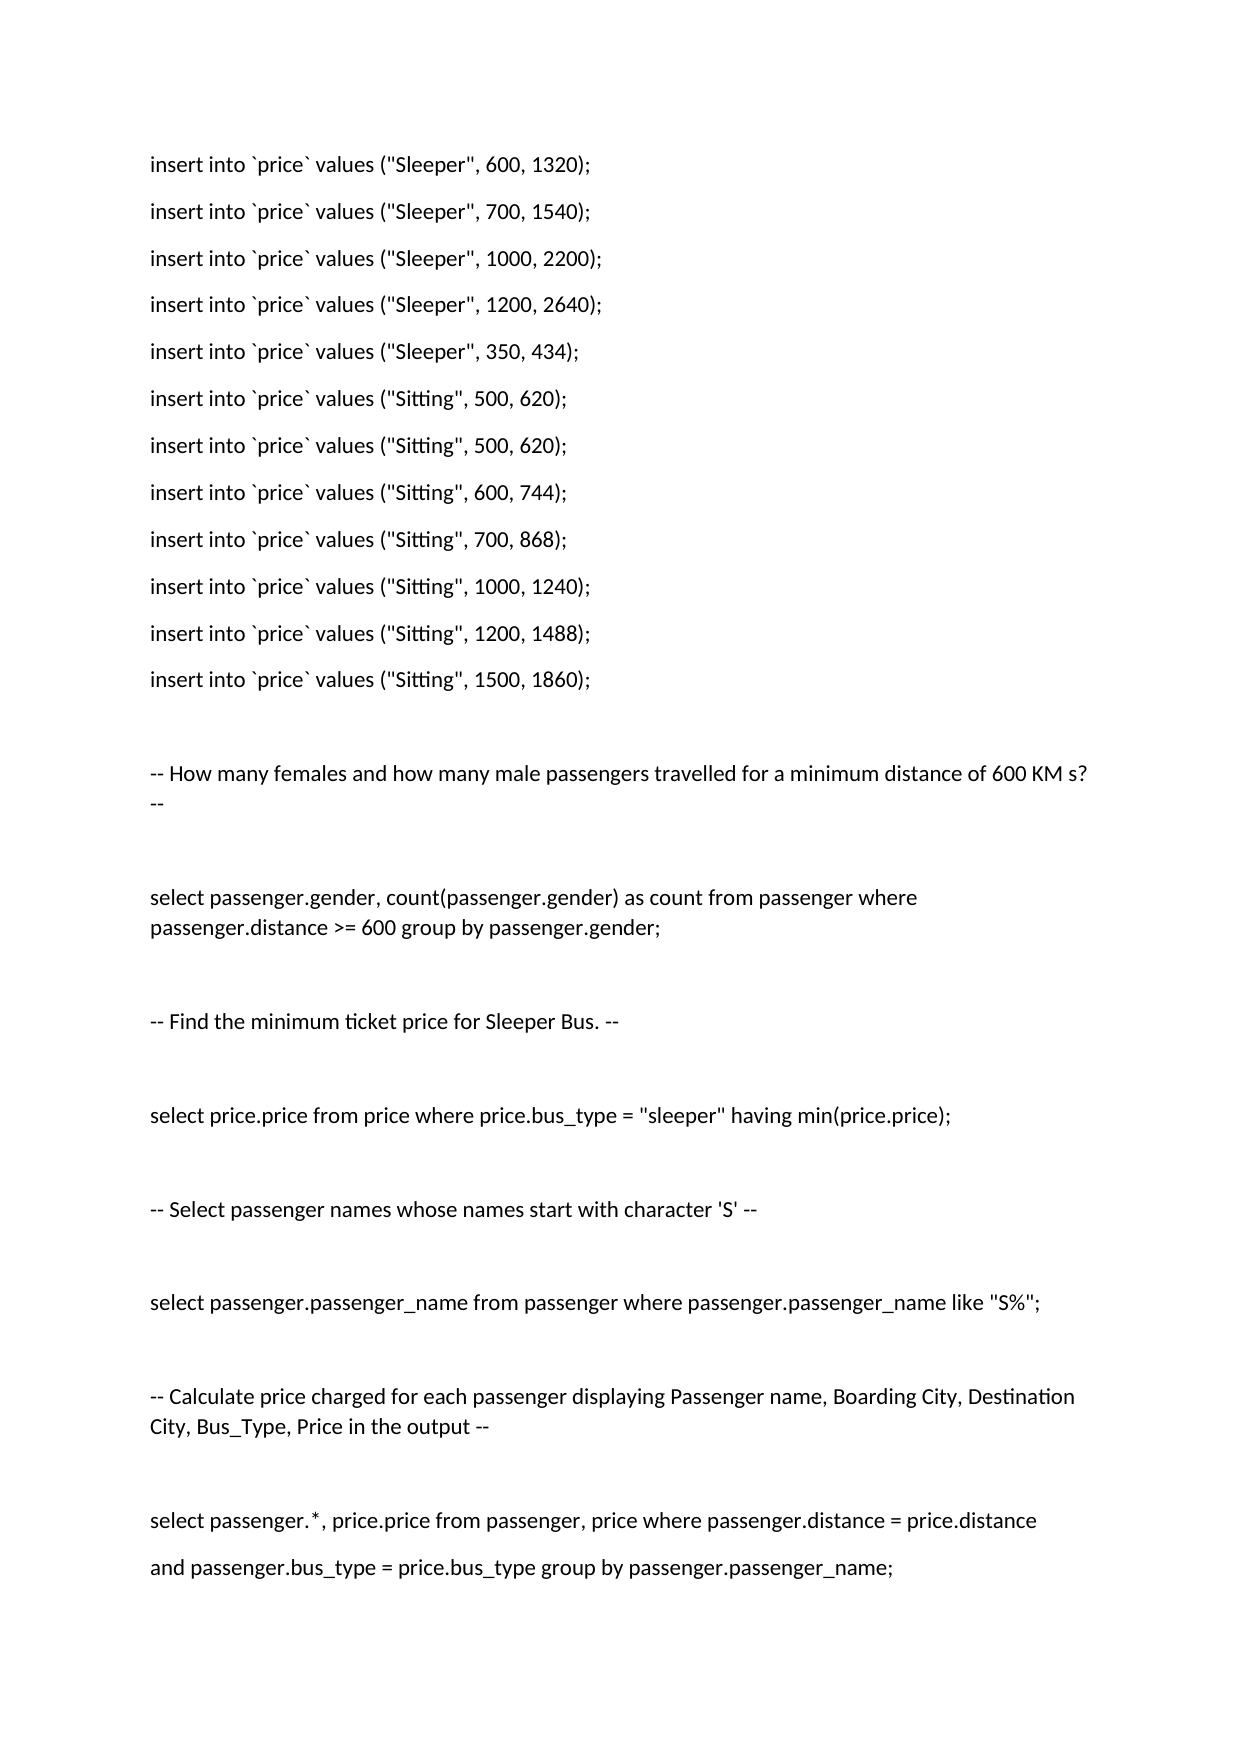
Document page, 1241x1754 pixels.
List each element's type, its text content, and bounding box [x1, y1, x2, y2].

text insert into `price` values ("Sleeper", 1200, 2640); [150, 291, 1090, 319]
text select passenger.*, price.price from passenger, price where passenger.distance = price.distance [150, 1506, 1090, 1534]
text -- Calculate price charged for each passenger displaying Passenger name, Boarding City, Destination City, Bus_Type, Price in the output -- [150, 1382, 1090, 1441]
text insert into `price` values ("Sitting", 700, 868); [150, 525, 1090, 553]
text insert into `price` values ("Sleeper", 350, 434); [150, 337, 1090, 366]
text insert into `price` values ("Sitting", 1200, 1488); [150, 619, 1090, 647]
text insert into `price` values ("Sitting", 500, 620); [150, 431, 1090, 459]
text select passenger.passenger_name from passenger where passenger.passenger_name like "S%"; [150, 1288, 1090, 1317]
text insert into `price` values ("Sitting", 1000, 1240); [150, 572, 1090, 600]
text insert into `price` values ("Sitting", 500, 620); [150, 384, 1090, 412]
text and passenger.bus_type = price.bus_type group by passenger.passenger_name; [150, 1553, 1090, 1581]
text insert into `price` values ("Sitting", 1500, 1860); [150, 666, 1090, 694]
text -- Select passenger names whose names start with character 'S' -- [150, 1195, 1090, 1223]
text -- Find the minimum ticket price for Sleeper Bus. -- [150, 1007, 1090, 1035]
text insert into `price` values ("Sleeper", 700, 1540); [150, 197, 1090, 225]
text insert into `price` values ("Sleeper", 600, 1320); [150, 150, 1090, 178]
text insert into `price` values ("Sleeper", 1000, 2200); [150, 244, 1090, 272]
text select passenger.gender, count(passenger.gender) as count from passenger where passenger.distance >= 600 group by passenger.gender; [150, 883, 1090, 942]
text select price.price from price where price.bus_type = "sleeper" having min(price.price); [150, 1101, 1090, 1129]
text -- How many females and how many male passengers travelled for a minimum distance of 600 KM s? -- [150, 759, 1090, 818]
text insert into `price` values ("Sitting", 600, 744); [150, 478, 1090, 506]
